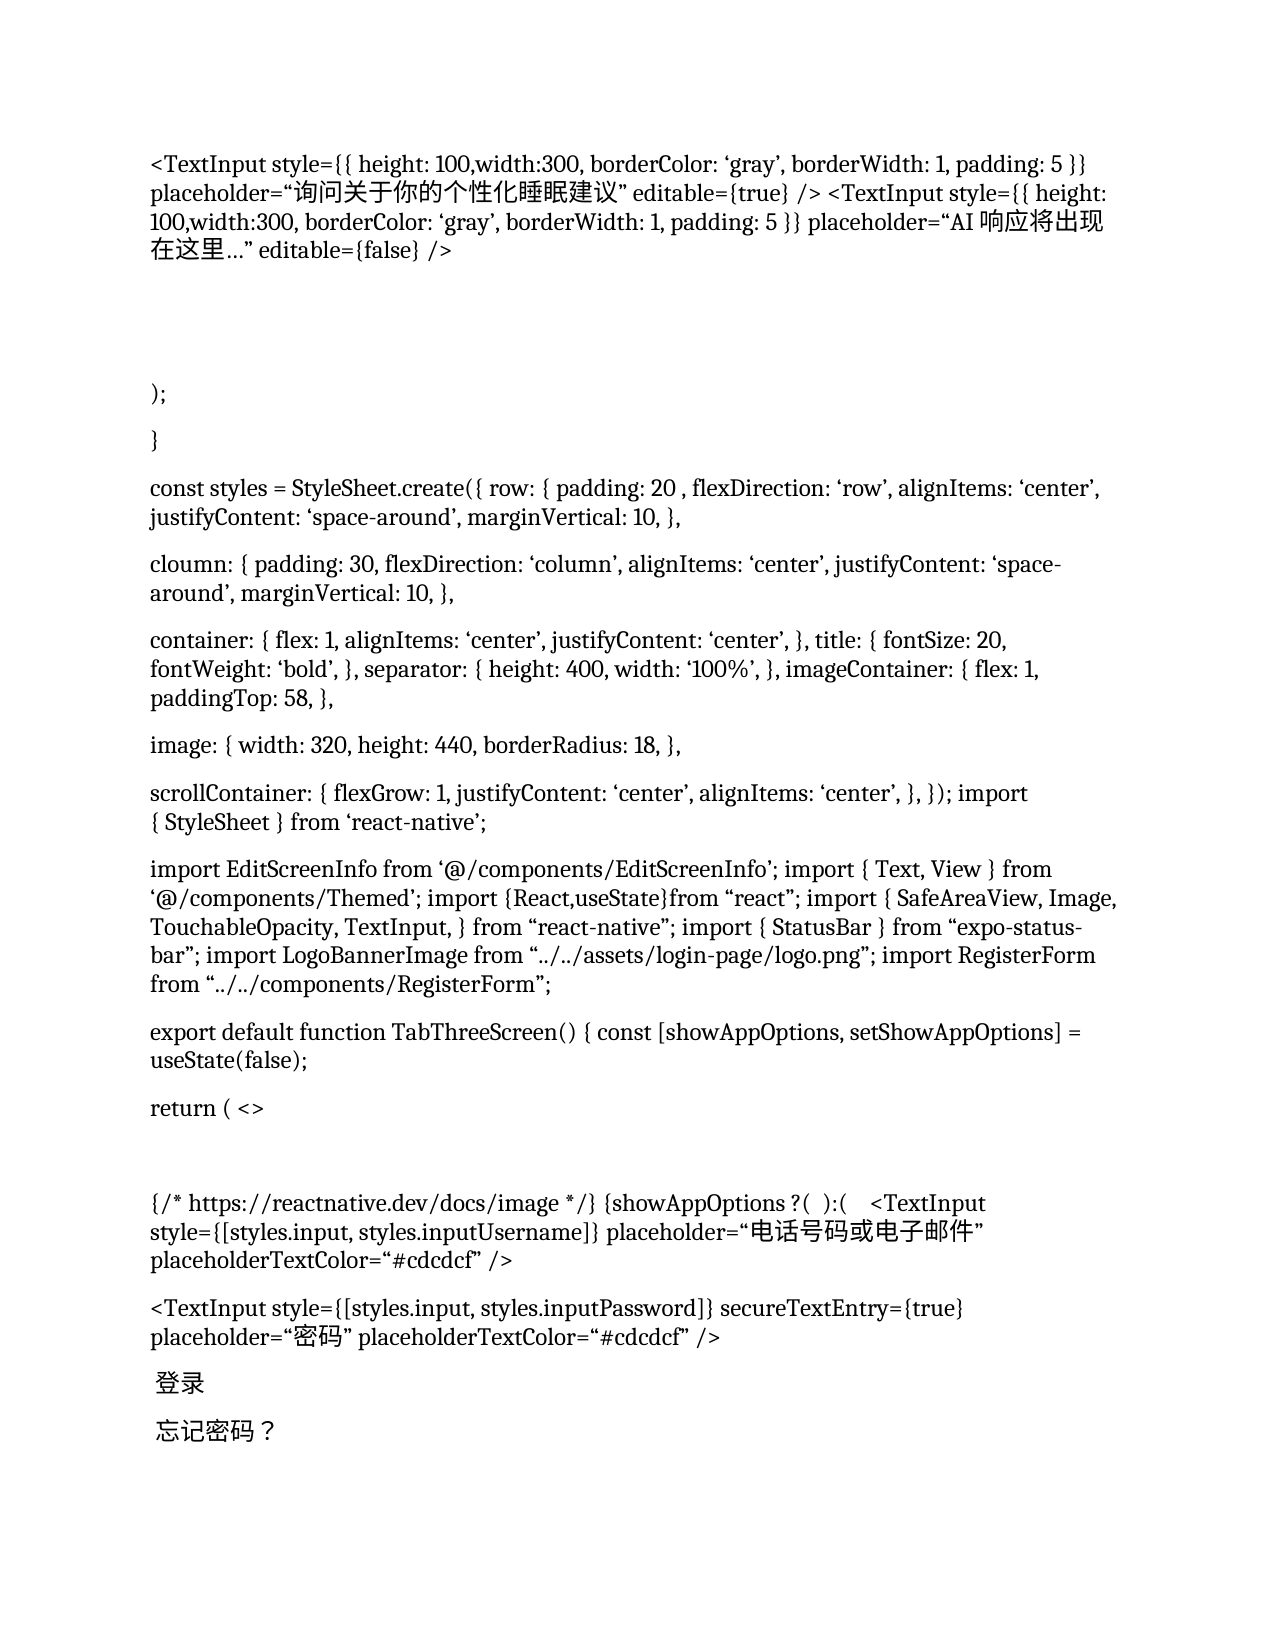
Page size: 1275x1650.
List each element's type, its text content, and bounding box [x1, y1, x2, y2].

text {/* https://reactnative.dev/docs/image */} {showAppOptions ?( ):( <TextInput style={[styles.input, styles.inputUsername]} placeholder=“电话号码或电子邮件” placeholderTextColor=“#cdcdcf” /> [150, 1189, 1125, 1275]
text return ( <> [150, 1094, 1125, 1122]
text container: { flex: 1, alignItems: ‘center’, justifyContent: ‘center’, }, title: { fontSize: 20, fontWeight: ‘bold’, }, separator: { height: 400, width: ‘100%’, }, imageContainer: { flex: 1, paddingTop: 58, }, [150, 626, 1125, 712]
text 忘记密码？ [150, 1417, 1125, 1446]
text scrollContainer: { flexGrow: 1, justifyContent: ‘center’, alignItems: ‘center’, }, }); import { StyleSheet } from ‘react-native’; [150, 779, 1125, 836]
text <TextInput style={{ height: 100,width:300, borderColor: ‘gray’, borderWidth: 1, padding: 5 }} placeholder=“询问关于你的个性化睡眠建议” editable={true} /> <TextInput style={{ height: 100,width:300, borderColor: ‘gray’, borderWidth: 1, padding: 5 }} placeholder=“AI响应将出现在这里…” editable={false} /> [150, 150, 1125, 265]
text ); [150, 379, 1125, 407]
text <TextInput style={[styles.input, styles.inputPassword]} secureTextEntry={true} placeholder=“密码” placeholderTextColor=“#cdcdcf” /> [150, 1294, 1125, 1351]
text const styles = StyleSheet.create({ row: { padding: 20 , flexDirection: ‘row’, alignItems: ‘center’, justifyContent: ‘space-around’, marginVertical: 10, }, [150, 474, 1125, 531]
text import EditScreenInfo from ‘@/components/EditScreenInfo’; import { Text, View } from ‘@/components/Themed’; import {React,useState}from “react”; import { SafeAreaView, Image, TouchableOpacity, TextInput, } from “react-native”; import { StatusBar } from “expo-status-bar”; import LogoBannerImage from “../../assets/login-page/logo.png”; import RegisterForm from “../../components/RegisterForm”; [150, 855, 1125, 999]
text image: { width: 320, height: 440, borderRadius: 18, }, [150, 731, 1125, 760]
text export default function TabThreeScreen() { const [showAppOptions, setShowAppOptions] = useState(false); [150, 1017, 1125, 1075]
text cloumn: { padding: 30, flexDirection: ‘column’, alignItems: ‘center’, justifyContent: ‘space-around’, marginVertical: 10, }, [150, 550, 1125, 607]
text } [150, 426, 1125, 455]
text 登录 [150, 1370, 1125, 1399]
